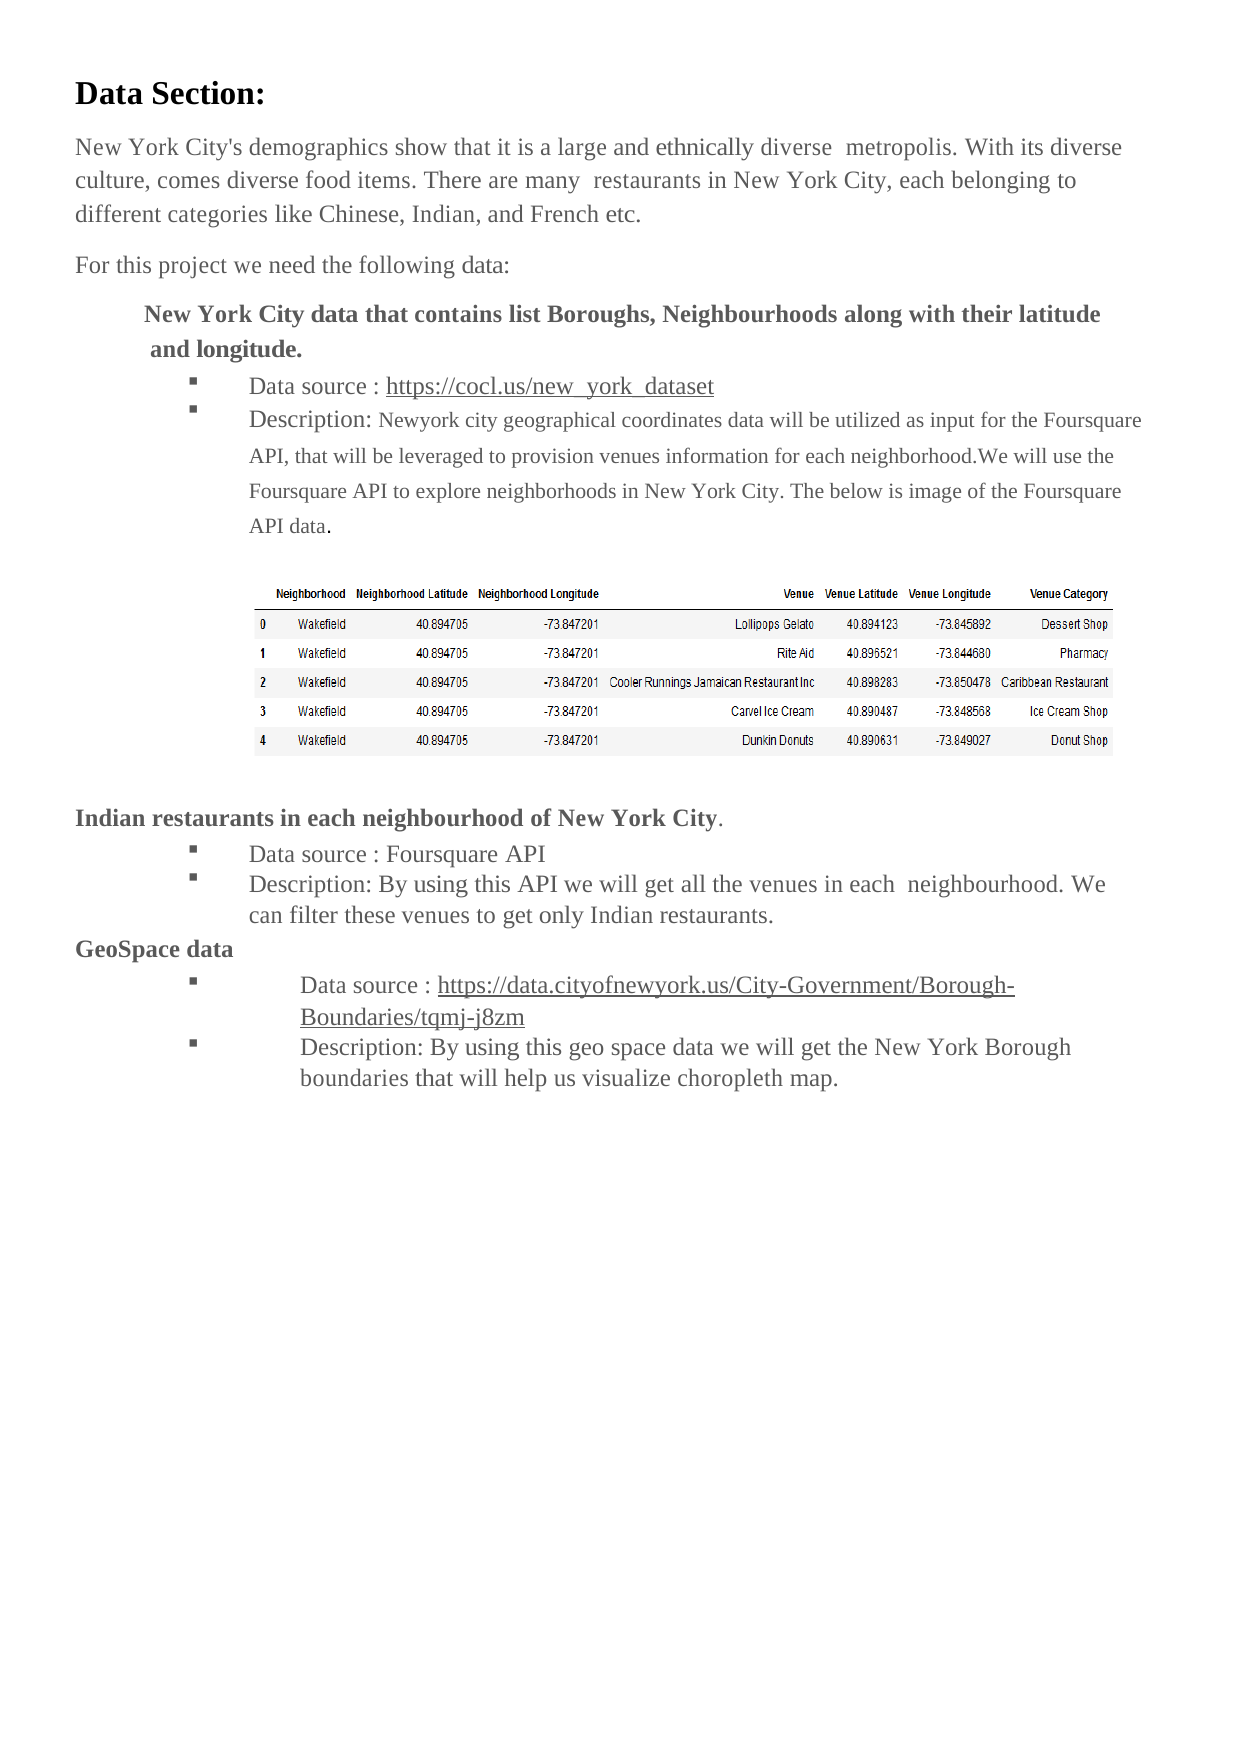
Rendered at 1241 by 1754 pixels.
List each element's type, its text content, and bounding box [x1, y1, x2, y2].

text Boundaries/tqmj-j8zm [300, 1003, 1165, 1031]
text Data Section: [75, 75, 1165, 112]
text Indian restaurants in each neighbourhood of New York City. [75, 801, 1165, 833]
text Description: Newyork city geographical coordinates data will be utilized as input for the Foursquare API, that will be leveraged to provision venues information for each neighborhood.We will use the Foursquare API to explore neighborhoods in New York City. The below is image of the Foursquare API data. [248, 400, 1161, 541]
picture [248, 571, 1119, 768]
text  New York City data that contains list Boroughs, Neighbourhoods along with their latitude and longitude. [112, 295, 1145, 365]
text Data source : https://cocl.us/new_york_dataset [248, 372, 1165, 400]
text New York City's demographics show that it is a large and ethnically diverse metropolis. With its diverse culture, comes diverse food items. There are many restaurants in New York City, each belonging to different categories like Chinese, Indian, and French etc. [75, 128, 1129, 229]
text Data source : https://data.cityofnewyork.us/City-Government/Borough- [300, 972, 1165, 999]
text For this project we need the following data: [75, 249, 1165, 279]
text Description: By using this geo space data we will get the New York Borough boundaries that will help us visualize choropleth map. [300, 1031, 1161, 1092]
text GeoSpace data [75, 932, 1165, 964]
text Data source : Foursquare API [248, 841, 1165, 868]
text Description: By using this API we will get all the venues in each neighbourhood. We can filter these venues to get only Indian restaurants. [248, 868, 1120, 930]
